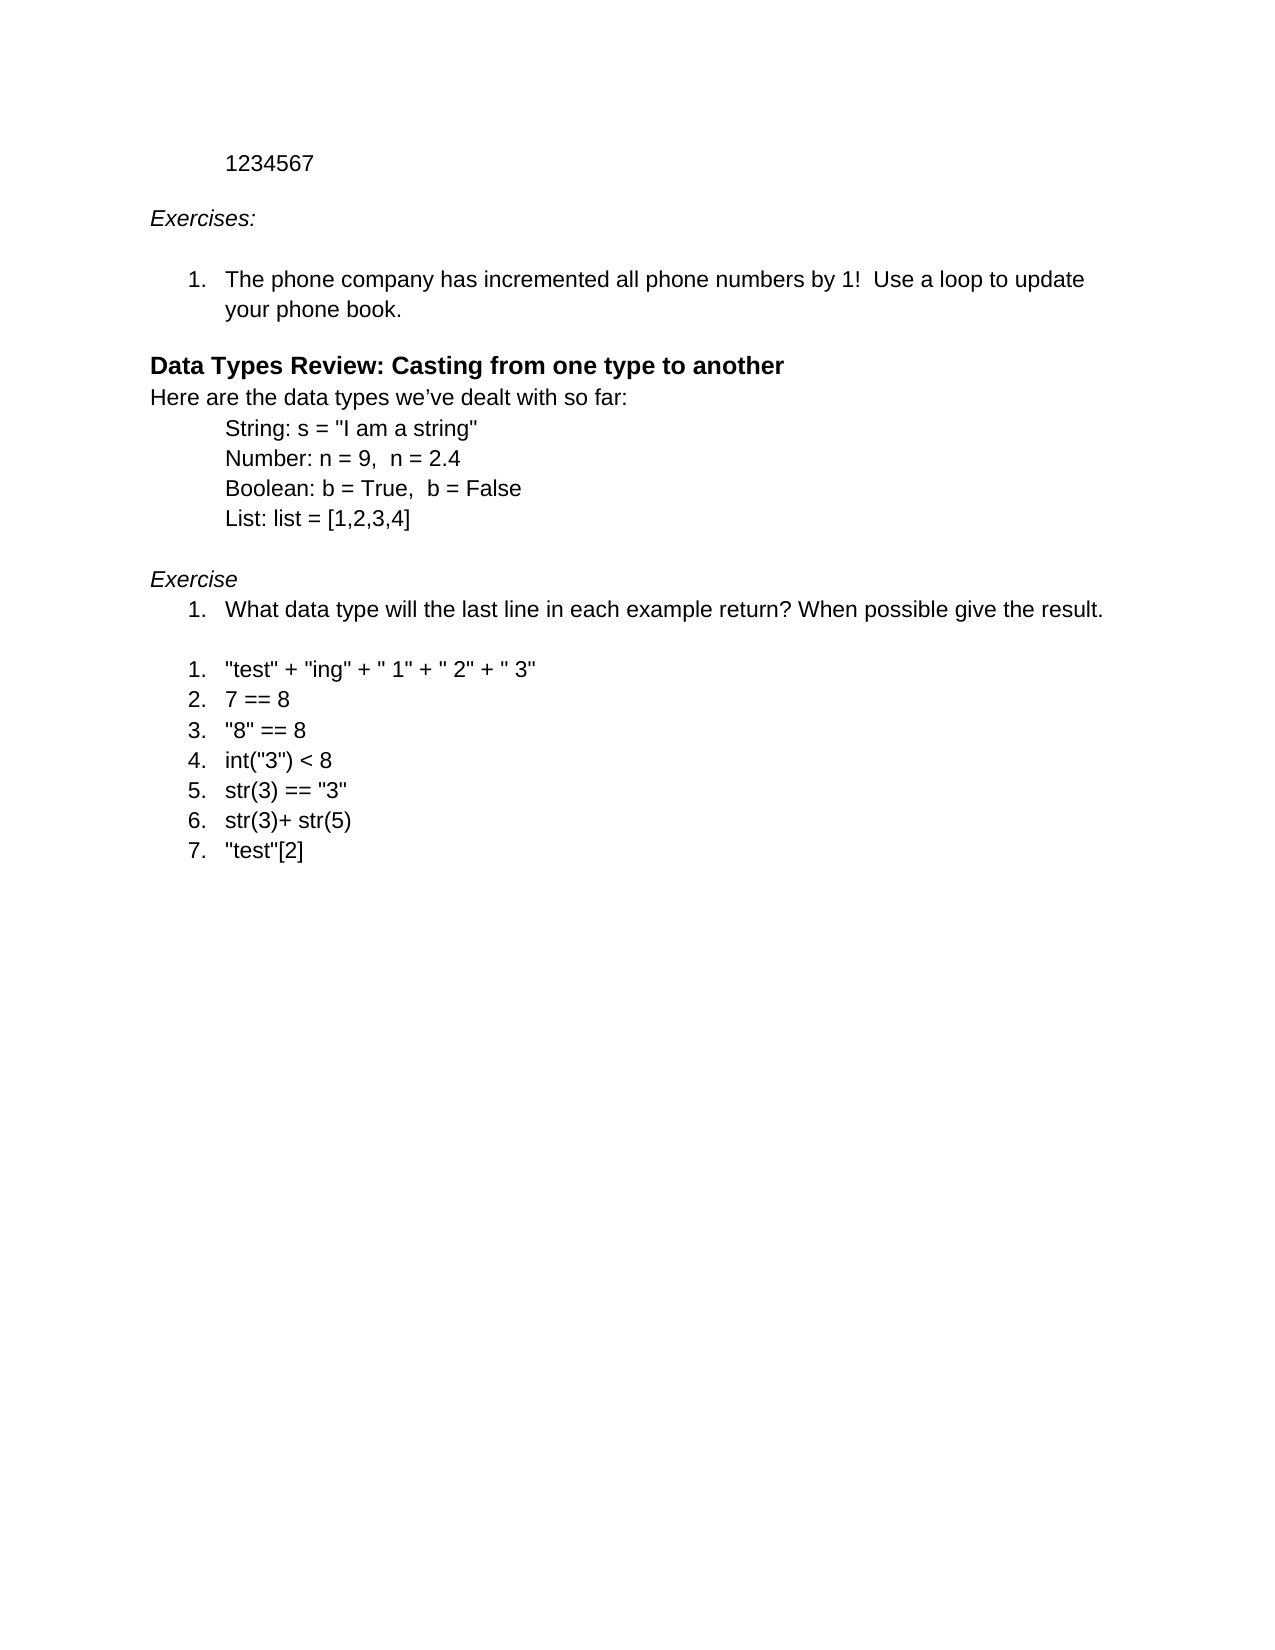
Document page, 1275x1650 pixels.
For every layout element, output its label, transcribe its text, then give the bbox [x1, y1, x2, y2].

list str(3) == "3" [188, 777, 1125, 803]
text Exercise [150, 566, 1125, 592]
list What data type will the last line in each example return? When possible give the result. [188, 596, 1125, 622]
list The phone company has incremented all phone numbers by 1! Use a loop to update your phone book. [188, 266, 1125, 322]
text String: s = "I am a string" [225, 414, 1125, 441]
list "test"[2] [188, 837, 1125, 864]
list 7 == 8 [188, 686, 1125, 713]
text 1234567 [150, 150, 1125, 176]
text List: list = [1,2,3,4] [225, 505, 1125, 531]
list str(3)+ str(5) [188, 807, 1125, 833]
text Boolean: b = True, b = False [225, 475, 1125, 501]
text Number: n = 9, n = 2.4 [225, 445, 1125, 471]
list "8" == 8 [188, 717, 1125, 743]
list int("3") < 8 [188, 747, 1125, 773]
subtitle Data Types Review: Casting from one type to another [150, 351, 1125, 380]
list "test" + "ing" + " 1" + " 2" + " 3" [188, 656, 1125, 682]
text Here are the data types we’ve dealt with so far: [150, 384, 1125, 411]
subtitle Exercises: [150, 205, 1125, 232]
